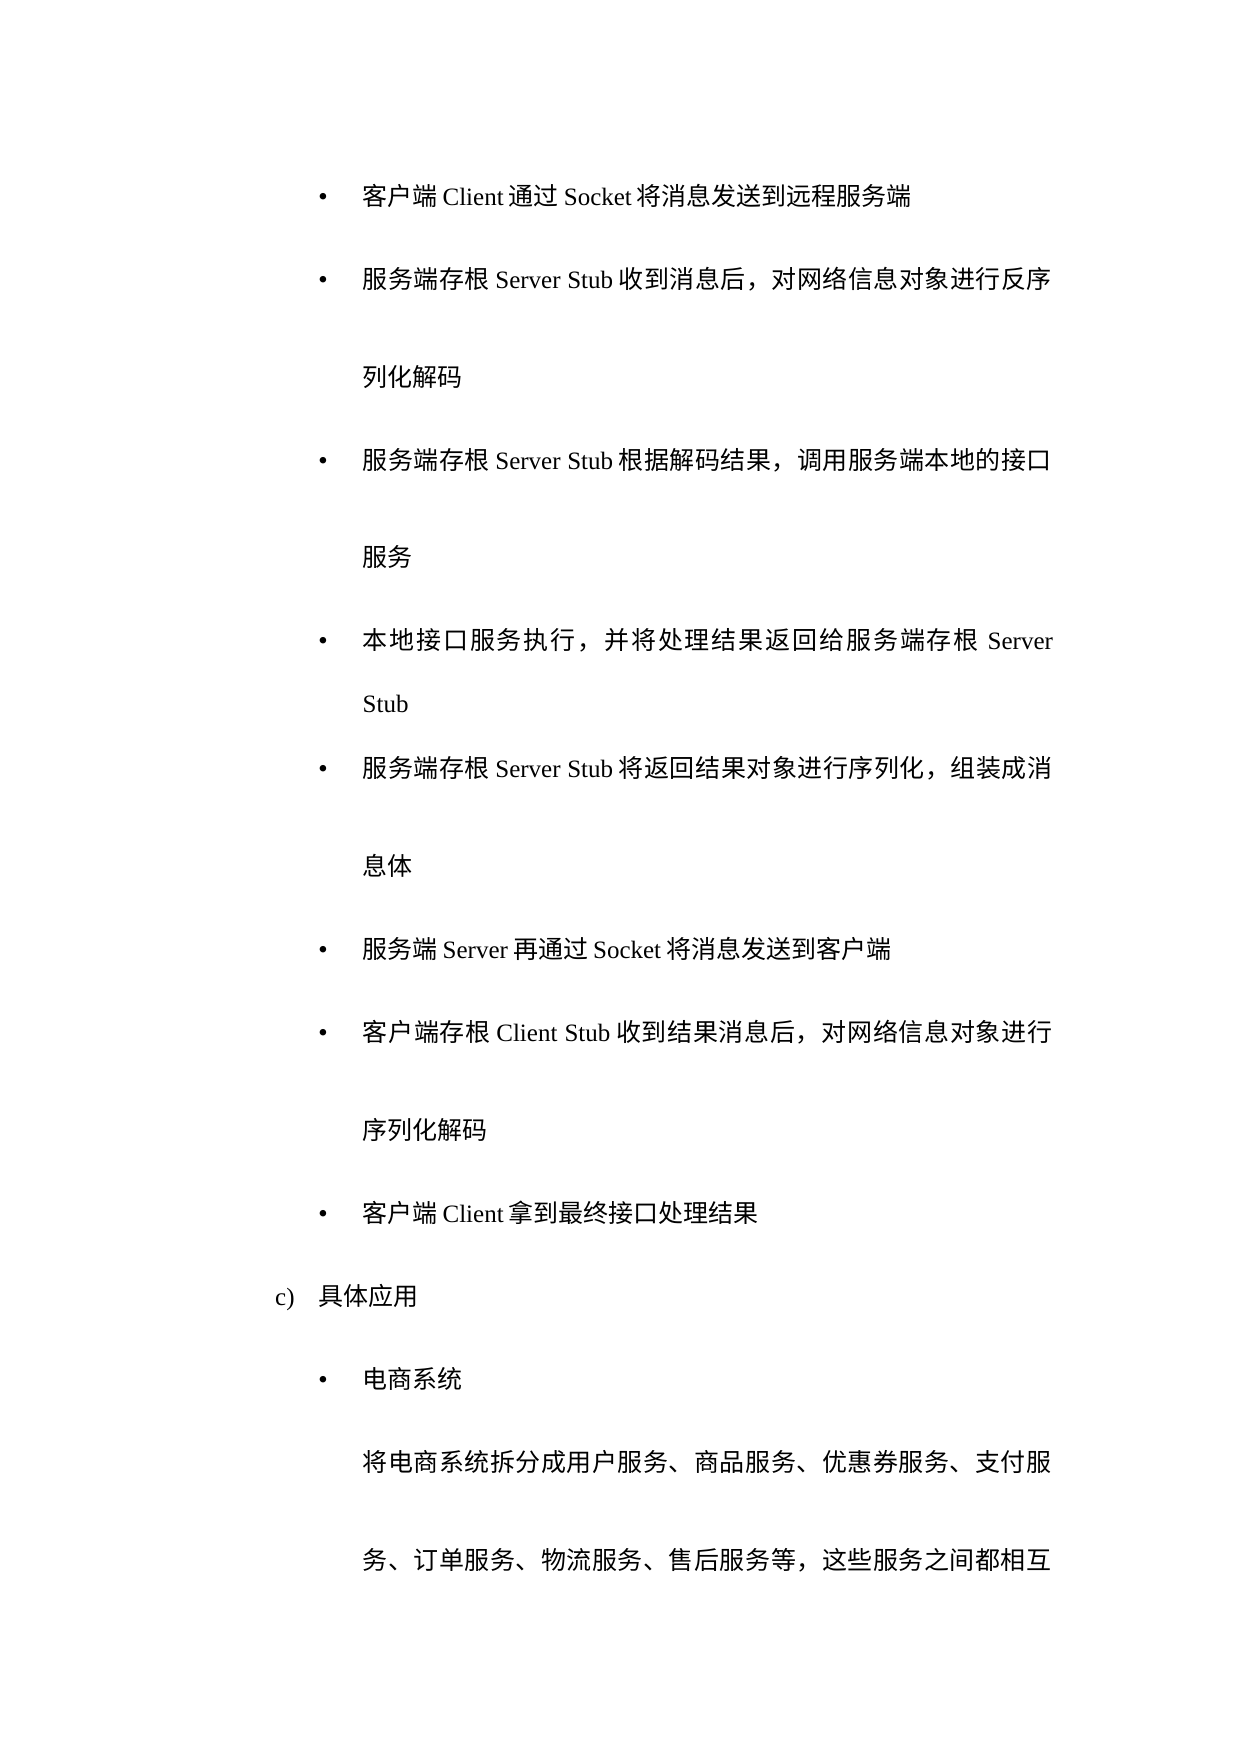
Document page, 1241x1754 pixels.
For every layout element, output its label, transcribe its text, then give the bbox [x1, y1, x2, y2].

list 本地接口服务执行，并将处理结果返回给服务端存根Server Stub [319, 606, 1053, 720]
list 客户端Client通过Socket将消息发送到远程服务端 [319, 162, 1053, 227]
list 电商系统 [319, 1345, 1053, 1410]
list 客户端Client拿到最终接口处理结果 [319, 1179, 1053, 1244]
list 具体应用 [275, 1262, 1053, 1327]
list 服务端存根Server Stub收到消息后，对网络信息对象进行反序列化解码 [319, 245, 1053, 408]
list 服务端Server再通过Socket将消息发送到客户端 [319, 915, 1053, 980]
list 服务端存根Server Stub将返回结果对象进行序列化，组装成消息体 [319, 734, 1053, 897]
list 服务端存根Server Stub根据解码结果，调用服务端本地的接口服务 [319, 426, 1053, 588]
list 客户端存根Client Stub收到结果消息后，对网络信息对象进行序列化解码 [319, 998, 1053, 1161]
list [362, 1428, 1053, 1591]
